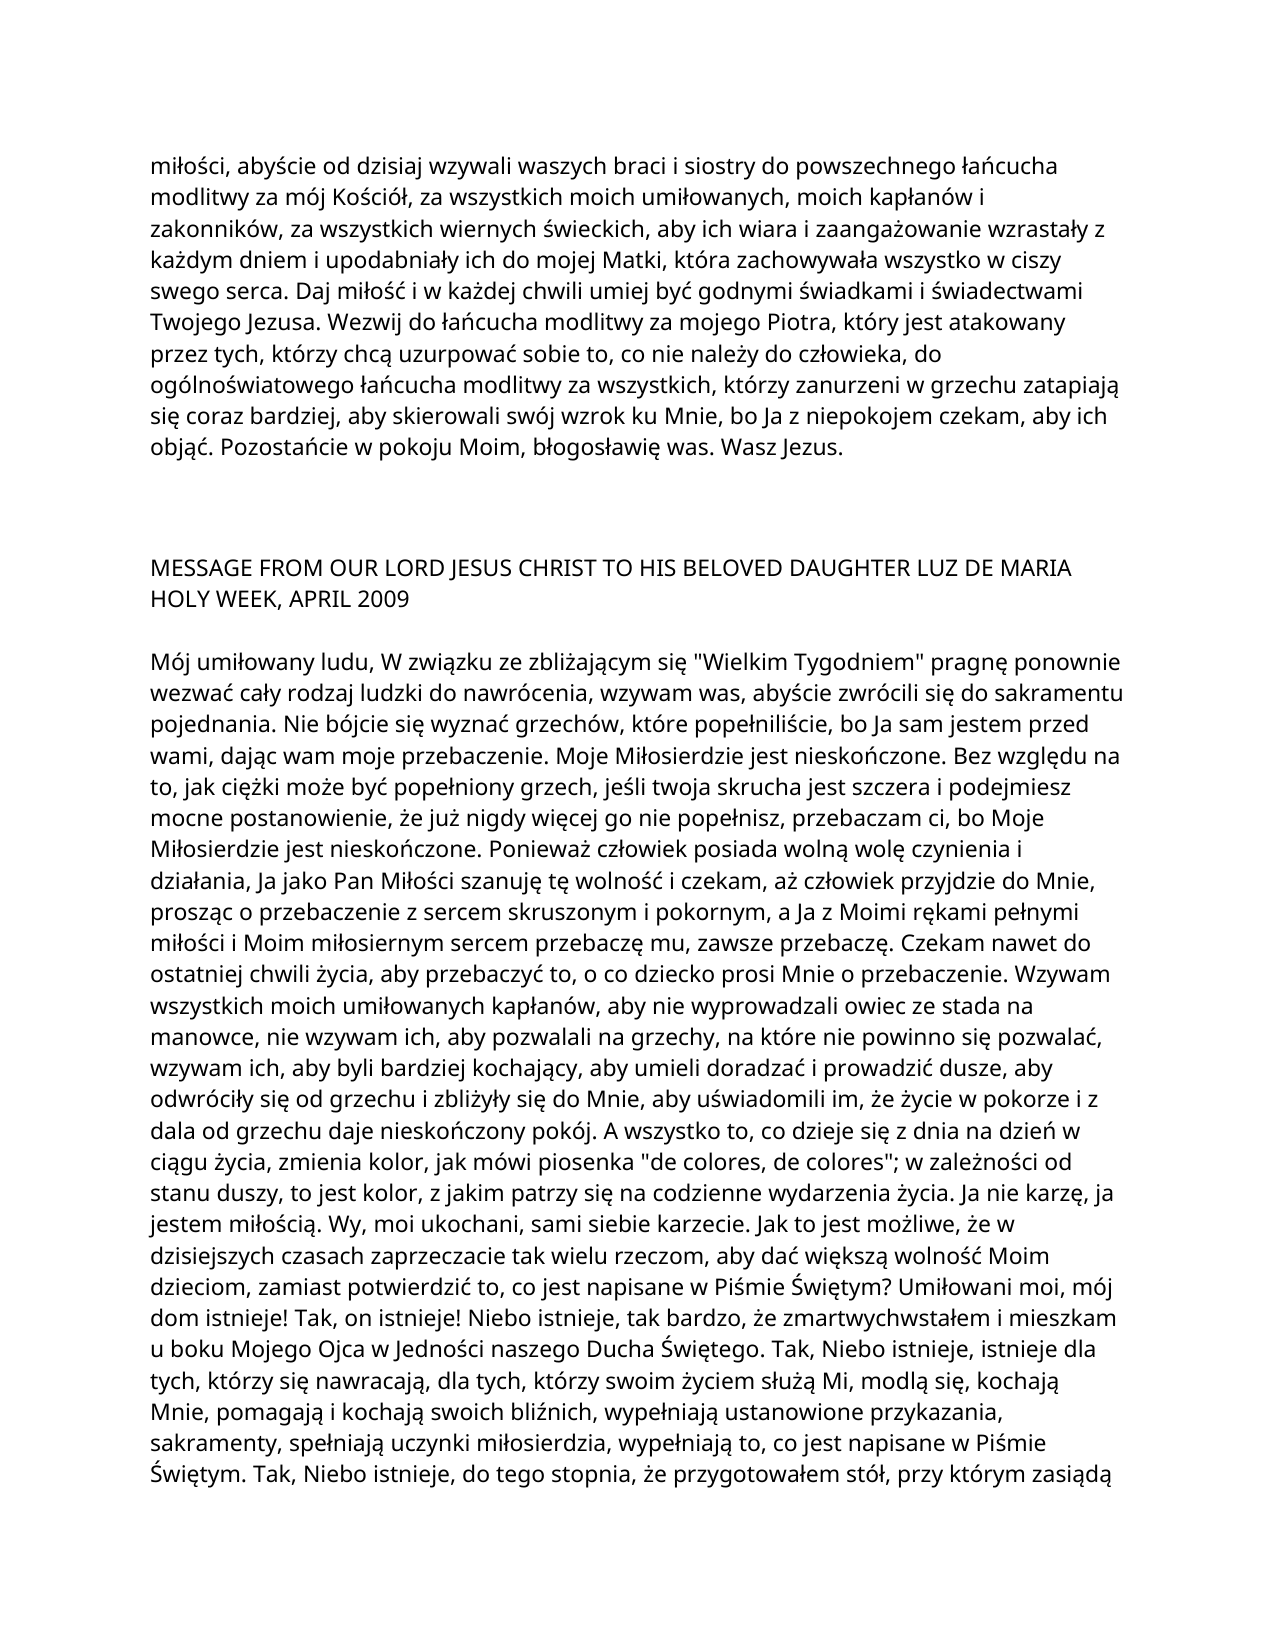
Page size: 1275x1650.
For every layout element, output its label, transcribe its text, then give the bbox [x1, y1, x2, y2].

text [150, 150, 1125, 462]
text MESSAGE FROM OUR LORD JESUS CHRIST TO HIS BELOVED DAUGHTER LUZ DE MARIA HOLY WEEK, APRIL 2009 [150, 552, 1125, 614]
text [150, 646, 1125, 1489]
